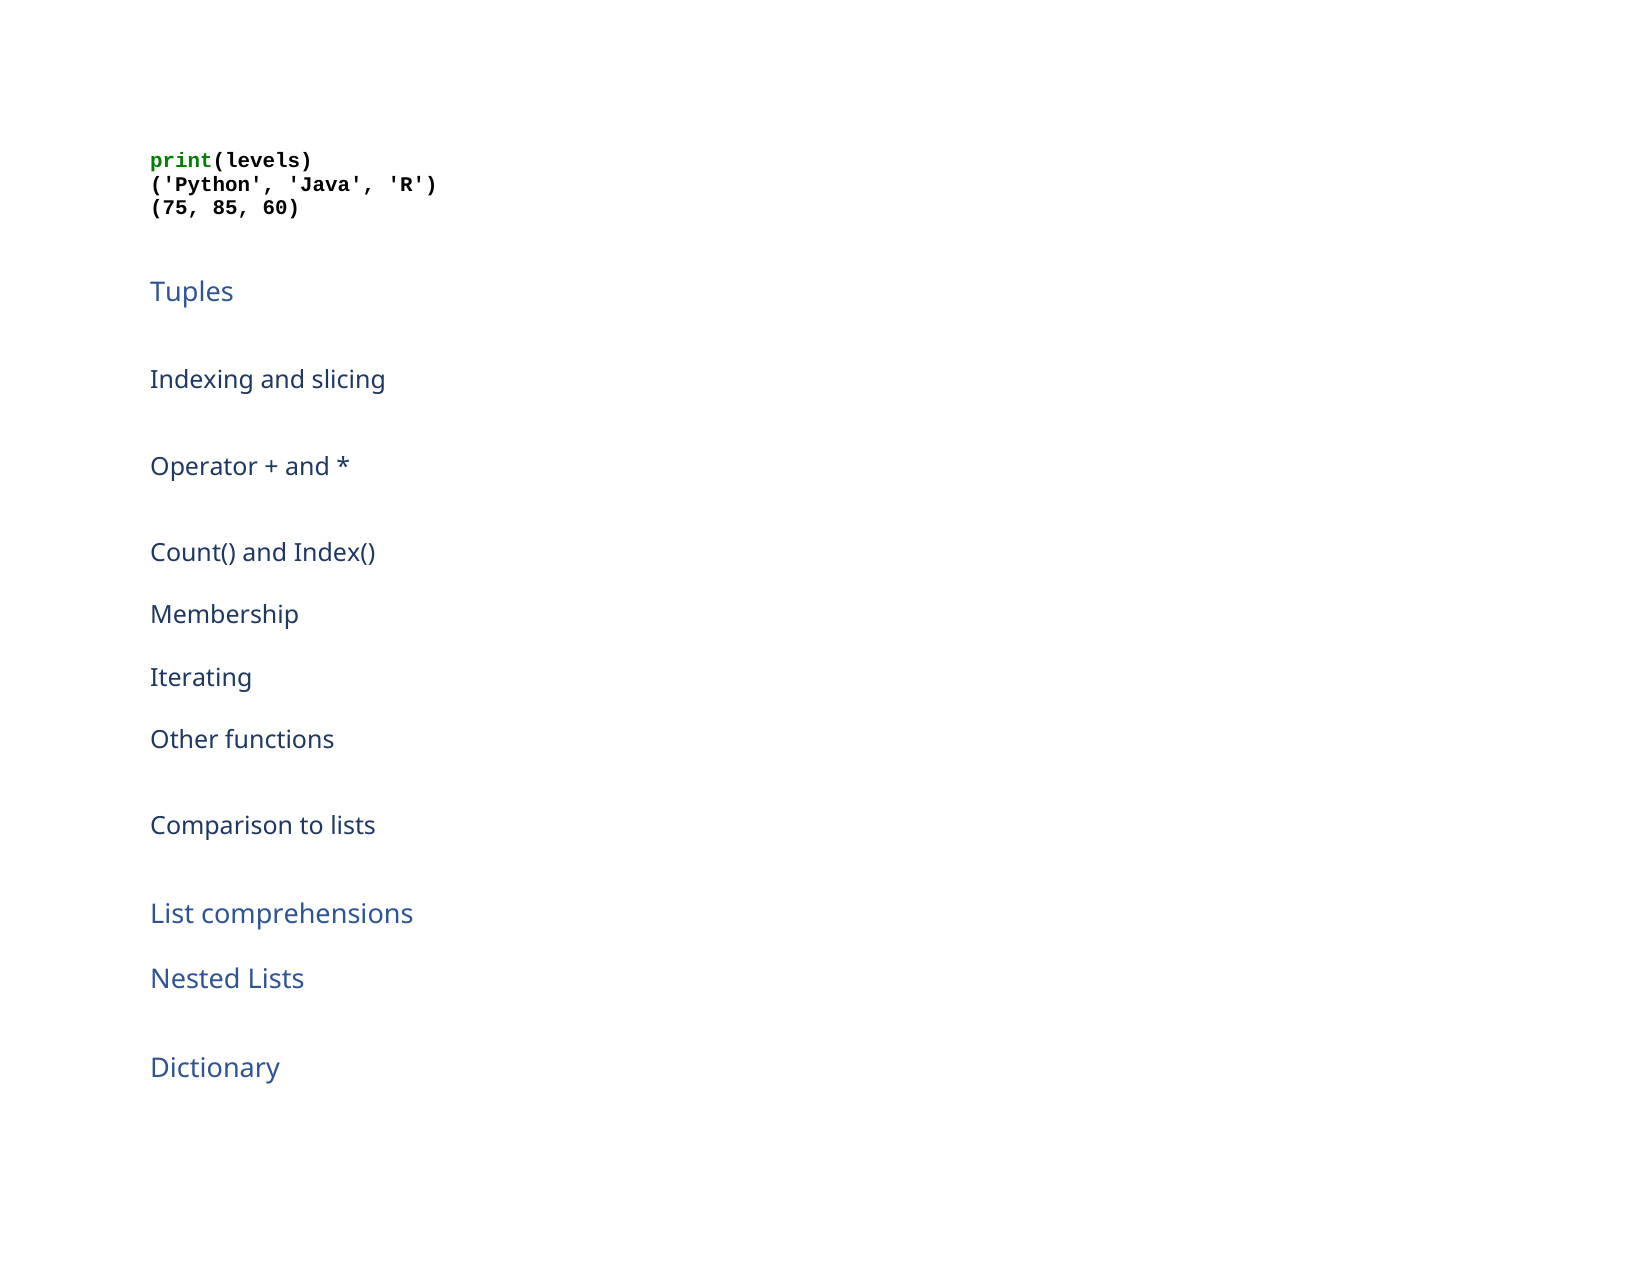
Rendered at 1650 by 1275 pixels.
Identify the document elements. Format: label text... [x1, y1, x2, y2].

text ('Python', 'Java', 'R') [150, 174, 1500, 197]
text print(levels) [150, 150, 1500, 174]
subtitle Operator + and * [150, 448, 1500, 482]
subtitle Other functions [150, 722, 1500, 756]
subtitle Iterating [150, 659, 1500, 693]
subtitle Membership [150, 597, 1500, 631]
subtitle Comparison to lists [150, 808, 1500, 842]
subtitle Indexing and slicing [150, 362, 1500, 396]
subtitle List comprehensions [150, 894, 1500, 931]
subtitle Tuples [150, 273, 1500, 310]
subtitle Count() and Index() [150, 535, 1500, 569]
subtitle Nested Lists [150, 959, 1500, 996]
subtitle Dictionary [150, 1048, 1500, 1085]
text (75, 85, 60) [150, 197, 1500, 221]
